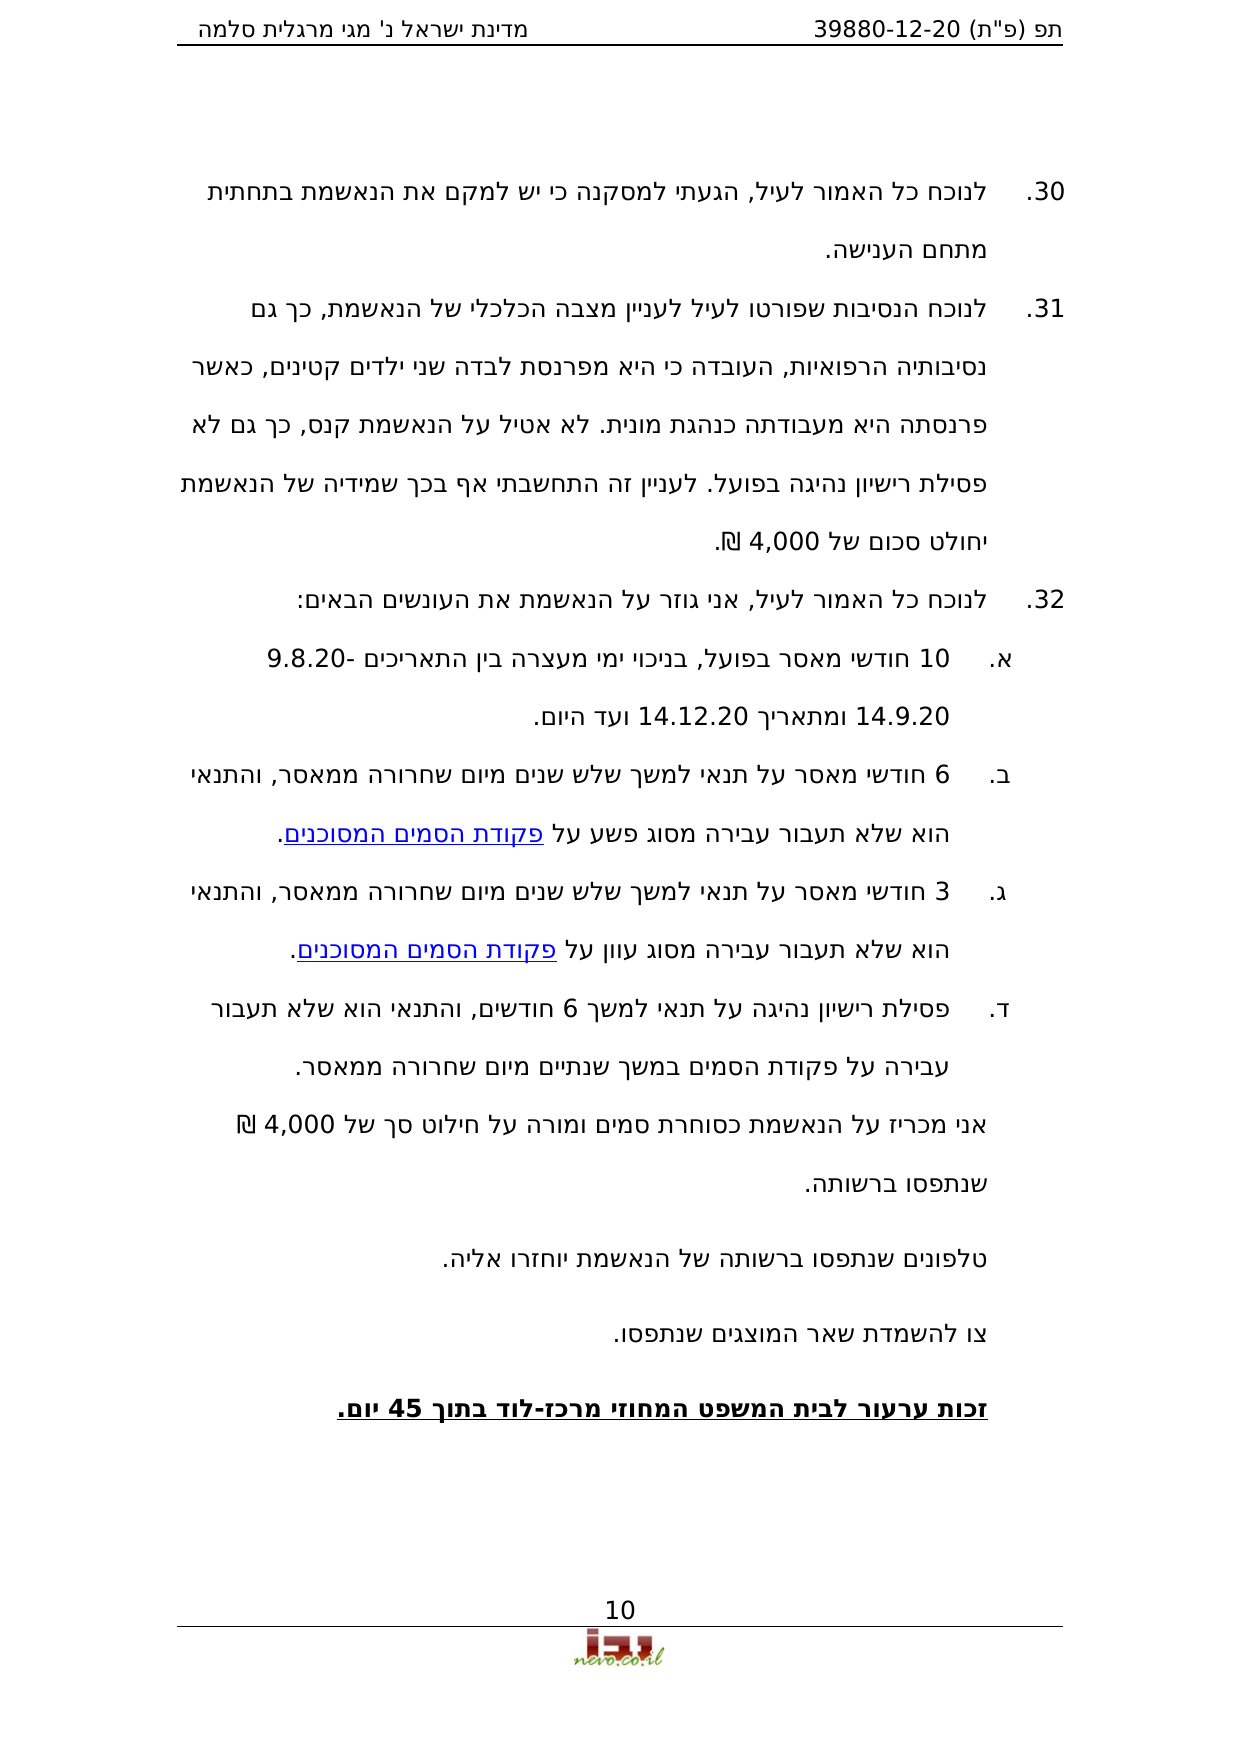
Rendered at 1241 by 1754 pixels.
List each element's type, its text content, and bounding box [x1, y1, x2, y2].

text צו להשמדת שאר המוצגים שנתפסו. [177, 1319, 988, 1348]
list לנוכח כל האמור לעיל, אני גוזר על הנאשמת את העונשים הבאים: [177, 586, 1026, 615]
text אני מכריז על הנאשמת כסוחרת סמים ומורה על חילוט סך של 4,000 ₪ שנתפסו ברשותה. [177, 1111, 988, 1198]
list 6 חודשי מאסר על תנאי למשך שלש שנים מיום שחרורה ממאסר, והתנאי הוא שלא תעבור עבירה מסוג פשע על פקודת הסמים המסוכנים. [177, 761, 988, 848]
list פסילת רישיון נהיגה על תנאי למשך 6 חודשים, והתנאי הוא שלא תעבור עבירה על פקודת הסמים במשך שנתיים מיום שחרורה ממאסר. [177, 994, 988, 1081]
list 10 חודשי מאסר בפועל, בניכוי ימי מעצרה בין התאריכים 9.8.20-14.9.20 ומתאריך 14.12.20 ועד היום. [177, 644, 988, 731]
list לנוכח כל האמור לעיל, הגעתי למסקנה כי יש למקם את הנאשמת בתחתית מתחם הענישה. [177, 177, 1026, 265]
text טלפונים שנתפסו ברשותה של הנאשמת יוחזרו אליה. [177, 1244, 988, 1273]
list 3 חודשי מאסר על תנאי למשך שלש שנים מיום שחרורה ממאסר, והתנאי הוא שלא תעבור עבירה מסוג עוון על פקודת הסמים המסוכנים. [177, 877, 988, 965]
list לנוכח הנסיבות שפורטו לעיל לעניין מצבה הכלכלי של הנאשמת, כך גם נסיבותיה הרפואיות, העובדה כי היא מפרנסת לבדה שני ילדים קטינים, כאשר פרנסתה היא מעבודתה כנהגת מונית. לא אטיל על הנאשמת קנס, כך גם לא פסילת רישיון נהיגה בפועל. לעניין זה התחשבתי אף בכך שמידיה של הנאשמת יחולט סכום של 4,000 ₪. [177, 294, 1026, 556]
text זכות ערעור לבית המשפט המחוזי מרכז-לוד בתוך 45 יום. [177, 1394, 988, 1423]
picture [574, 1628, 666, 1667]
